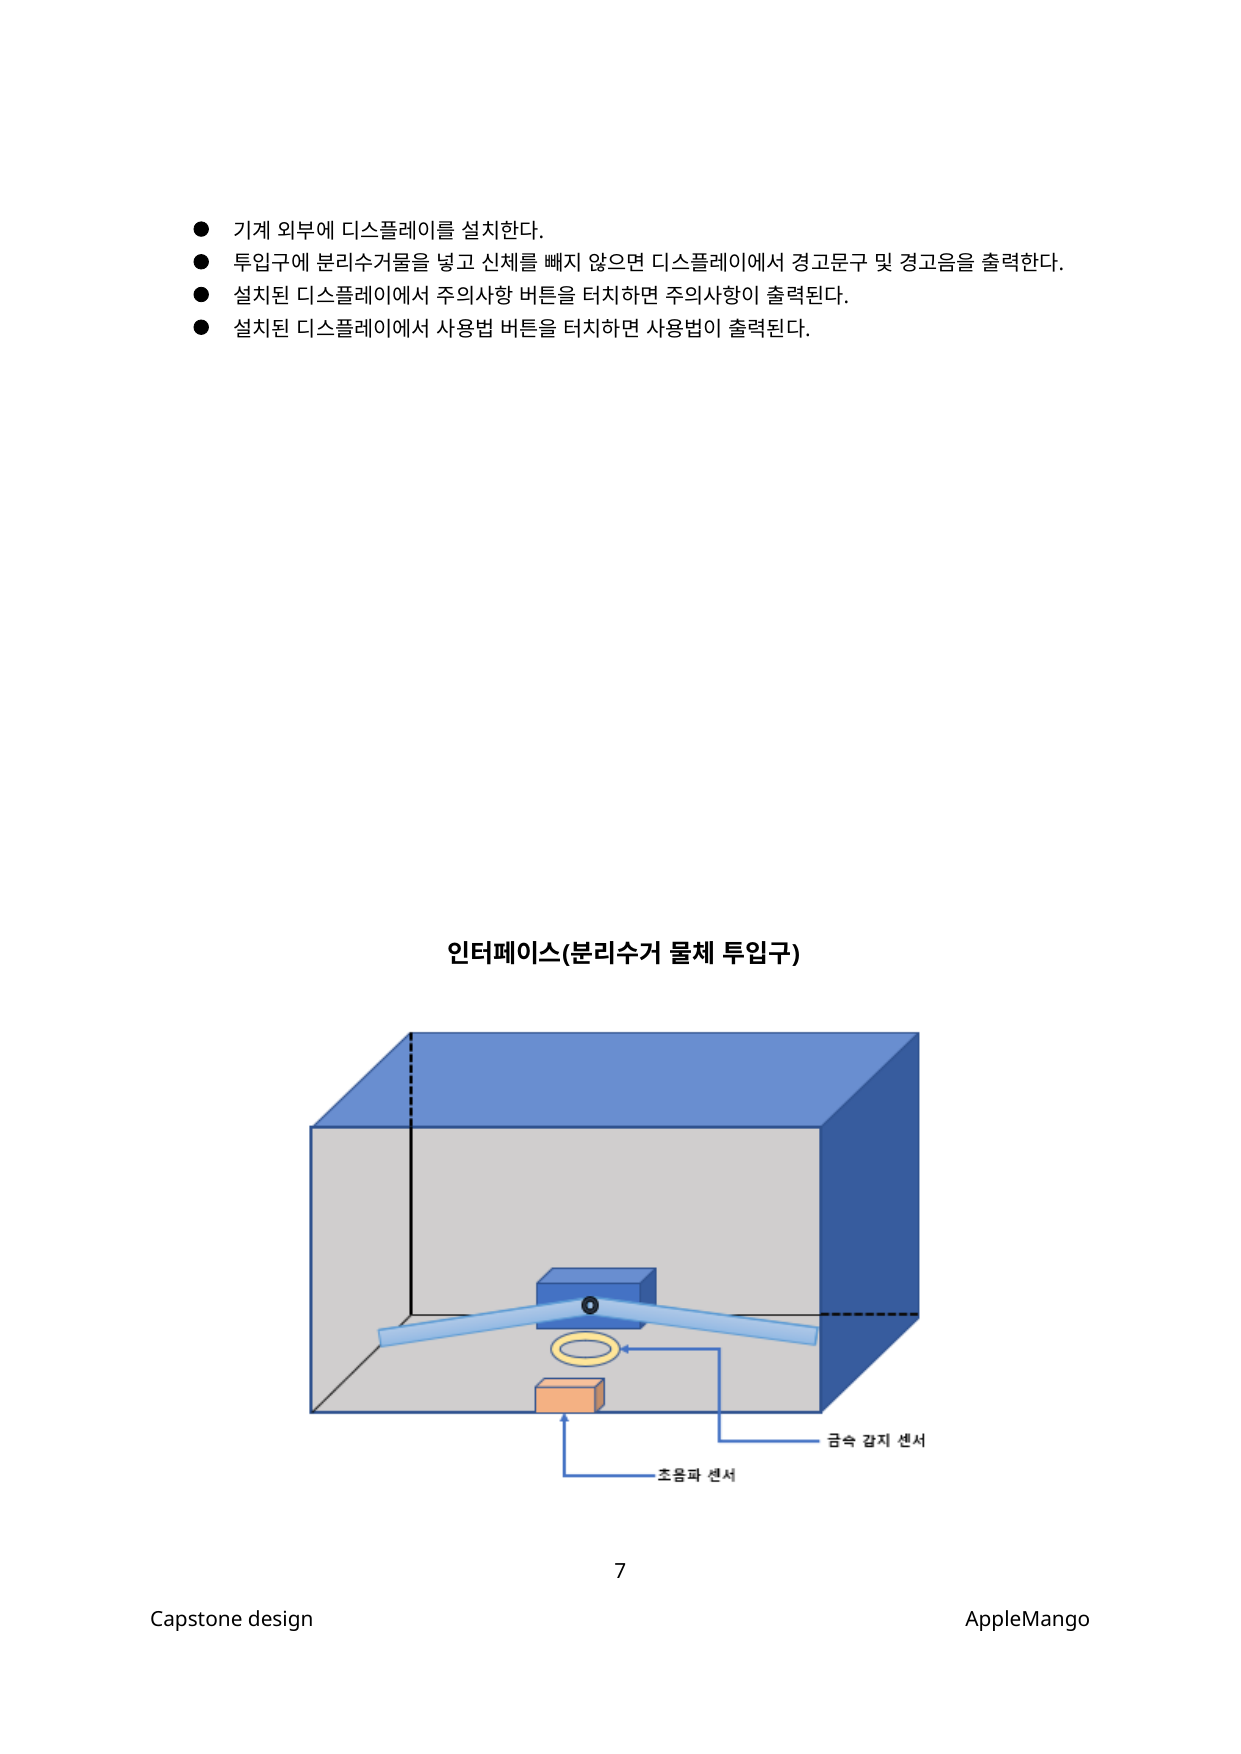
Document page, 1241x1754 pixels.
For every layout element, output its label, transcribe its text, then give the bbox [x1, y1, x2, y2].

list 투입구에 분리수거물을 넣고 신체를 빼지 않으면 디스플레이에서 경고문구 및 경고음을 출력한다. [192, 247, 1090, 277]
list 기계 외부에 디스플레이를 설치한다. [192, 214, 1090, 244]
text 인터페이스(분리수거 물체 투입구) [150, 933, 1090, 969]
list 설치된 디스플레이에서 사용법 버튼을 터치하면 사용법이 출력된다. [192, 312, 1090, 342]
list 설치된 디스플레이에서 주의사항 버튼을 터치하면 주의사항이 출력된다. [192, 279, 1090, 310]
picture [233, 972, 1037, 1553]
